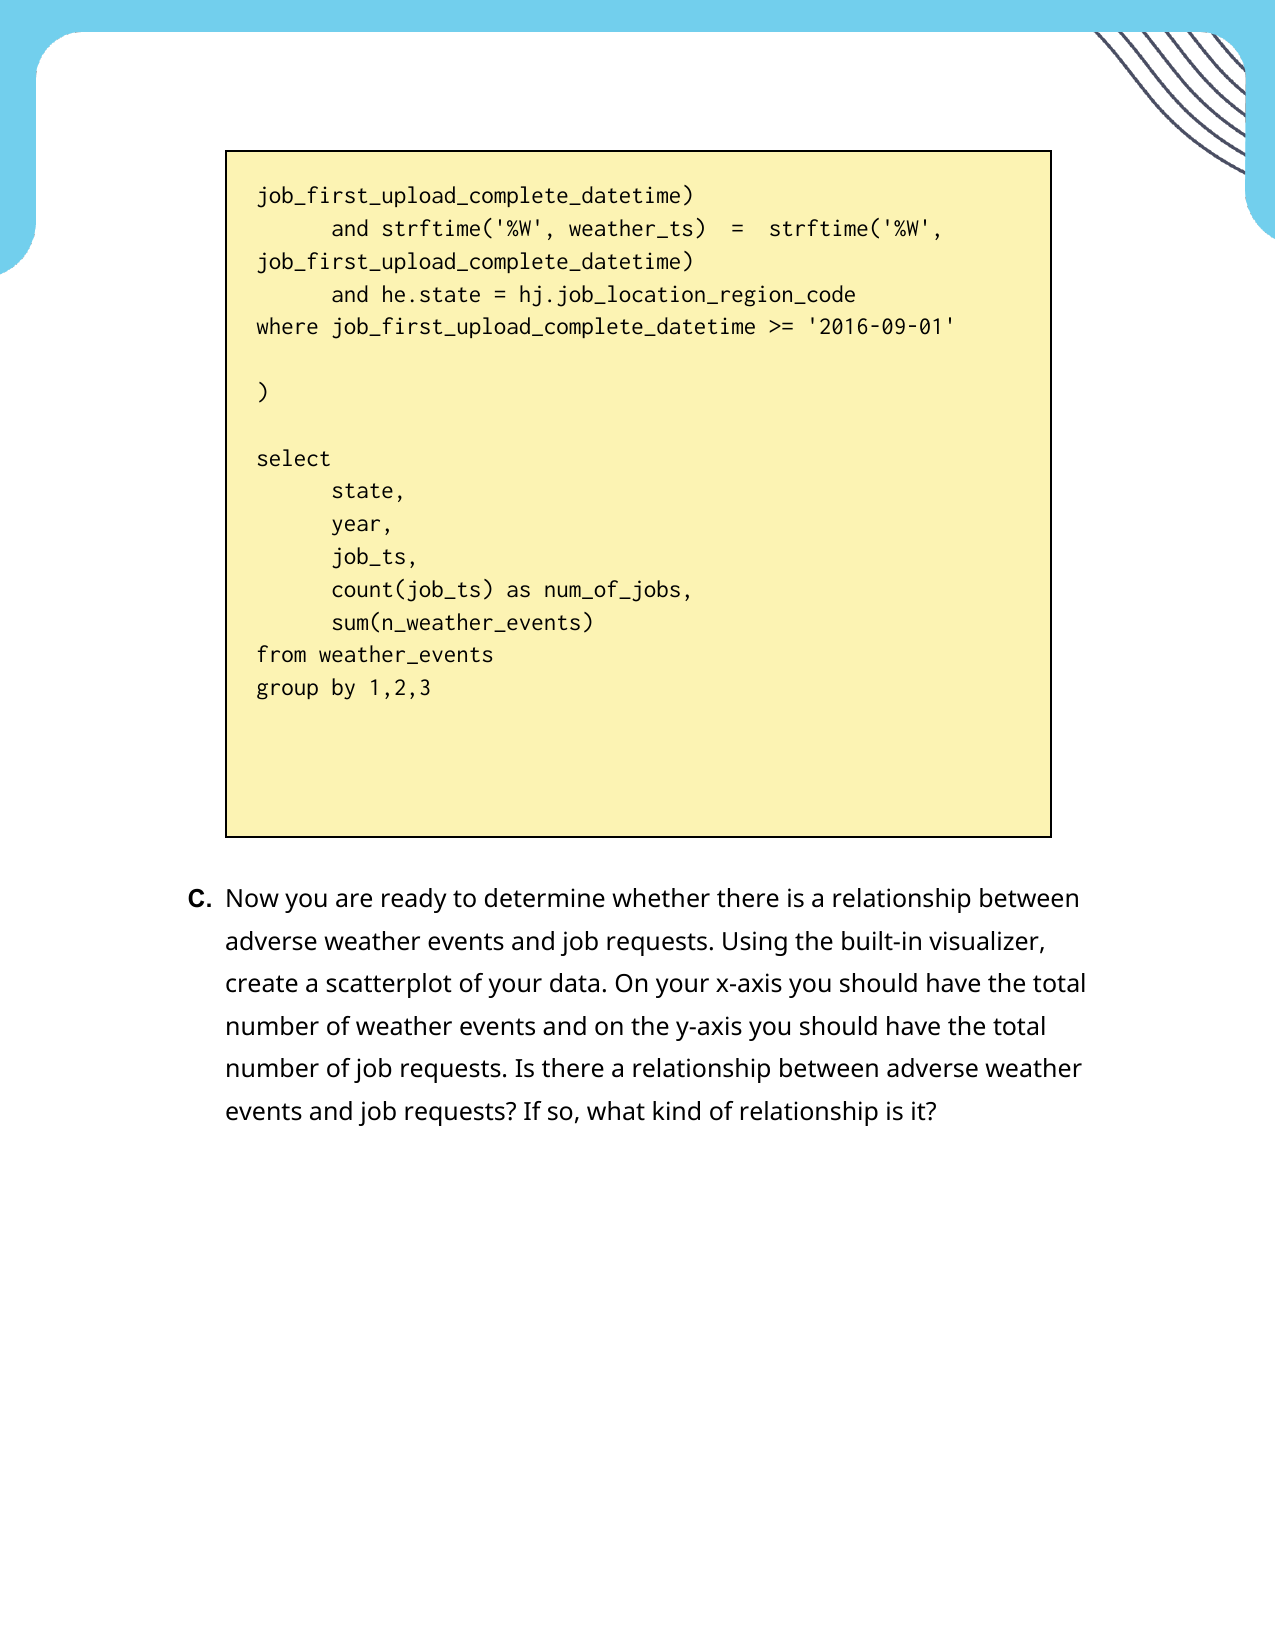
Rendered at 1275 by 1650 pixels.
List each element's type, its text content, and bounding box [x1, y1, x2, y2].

list Now you are ready to determine whether there is a relationship between adverse weather events and job requests. Using the built-in visualizer, create a scatterplot of your data. On your x-axis you should have the total number of weather events and on the y-axis you should have the total number of job requests. Is there a relationship between adverse weather events and job requests? If so, what kind of relationship is it? [187, 881, 1125, 1127]
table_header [227, 152, 1050, 836]
picture [0, 0, 1275, 283]
